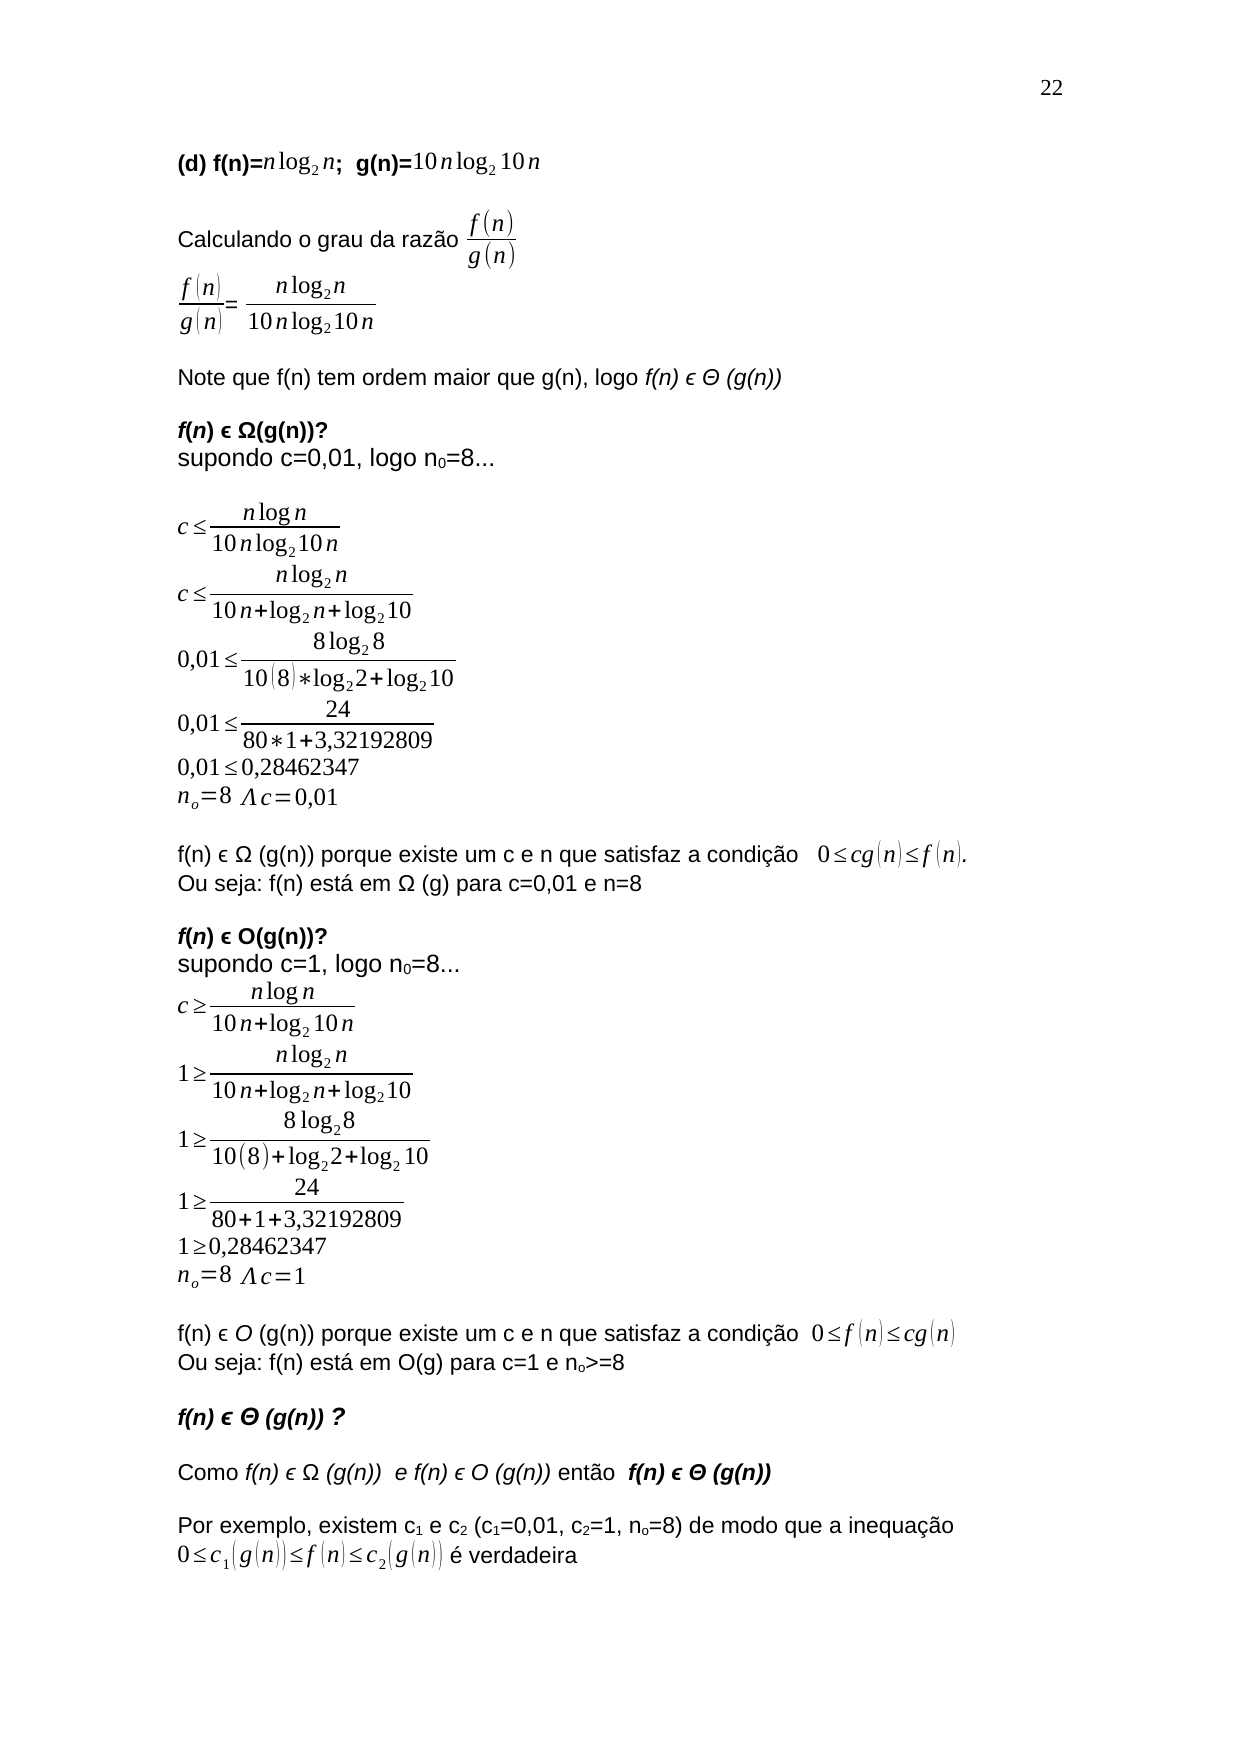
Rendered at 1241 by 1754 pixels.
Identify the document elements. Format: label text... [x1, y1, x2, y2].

text f(n) ϵ O (g(n)) porque existe um c e n que satisfaz a condição [177, 1318, 1063, 1349]
text Calculando o grau da razão [177, 208, 1063, 271]
text supondo c=0,01, logo n0=8... [177, 443, 1063, 472]
text Ou seja: f(n) está em O(g) para c=1 e no>=8 [177, 1349, 1063, 1375]
text (d) f(n)=; g(n)= [177, 148, 1063, 179]
text f(n) ϵ Θ (g(n)) ? [177, 1401, 1063, 1430]
text Note que f(n) tem ordem maior que g(n), logo f(n) ϵ Θ (g(n)) [177, 364, 1063, 390]
text f(n) ϵ Ω (g(n)) porque existe um c e n que satisfaz a condição . [177, 839, 1063, 870]
text f(n) ϵ O(g(n))? [177, 923, 1063, 949]
text Como f(n) ϵ Ω (g(n)) e f(n) ϵ O (g(n)) então f(n) ϵ Θ (g(n)) [177, 1459, 1063, 1485]
text Por exemplo, existem c1 e c2 (c1=0,01, c2=1, no=8) de modo que a inequação [177, 1512, 1063, 1538]
text f(n) ϵ Ω(g(n))? [177, 417, 1063, 443]
text = [177, 271, 1063, 338]
text Ou seja: f(n) está em Ω (g) para c=0,01 e n=8 [177, 870, 1063, 896]
text supondo c=1, logo n0=8... [177, 949, 1063, 978]
text é verdadeira [177, 1538, 1063, 1572]
